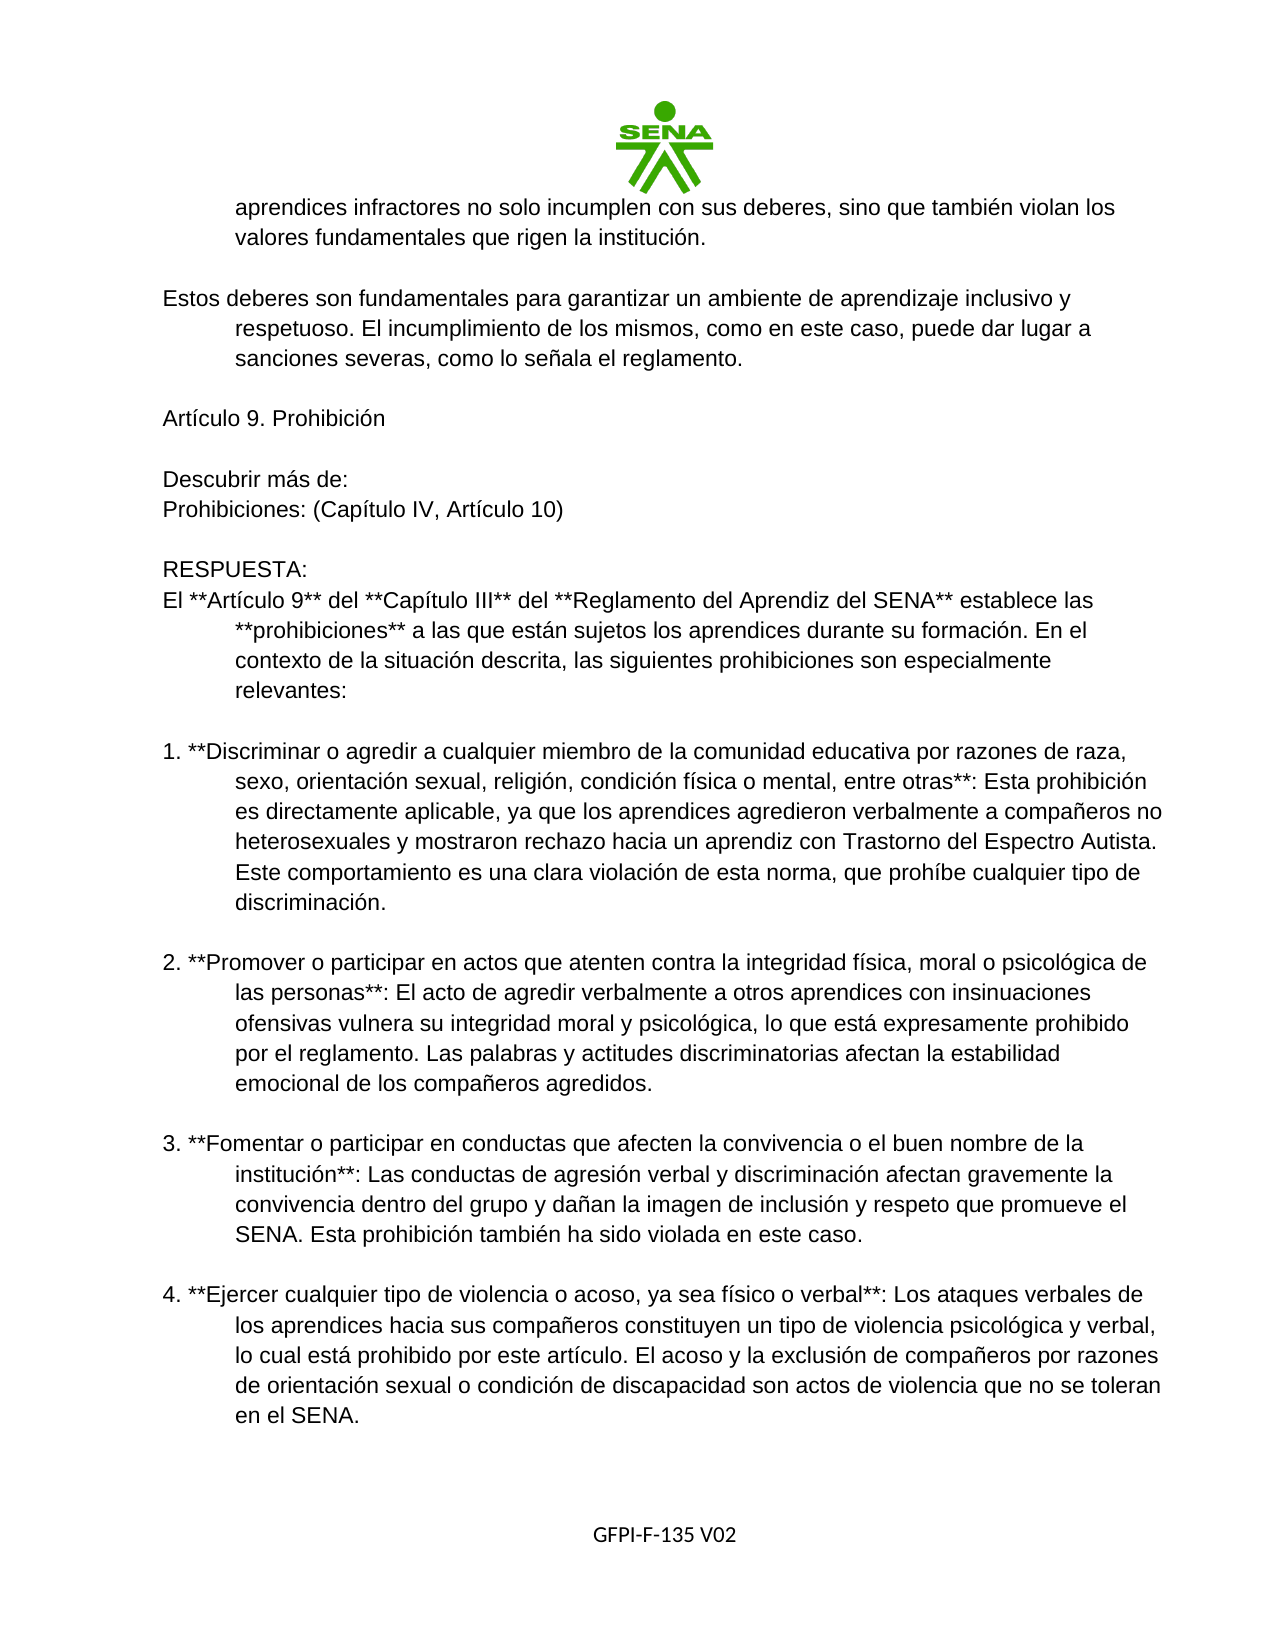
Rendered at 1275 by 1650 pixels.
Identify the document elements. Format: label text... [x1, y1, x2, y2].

list 1. **Discriminar o agredir a cualquier miembro de la comunidad educativa por razones de raza, sexo, orientación sexual, religión, condición física o mental, entre otras**: Esta prohibición es directamente aplicable, ya que los aprendices agredieron verbalmente a compañeros no heterosexuales y mostraron rechazo hacia un aprendiz con Trastorno del Espectro Autista. Este comportamiento es una clara violación de esta norma, que prohíbe cualquier tipo de discriminación. [162, 738, 1167, 915]
list 3. **Fomentar o participar en conductas que afecten la convivencia o el buen nombre de la institución**: Las conductas de agresión verbal y discriminación afectan gravemente la convivencia dentro del grupo y dañan la imagen de inclusión y respeto que promueve el SENA. Esta prohibición también ha sido violada en este caso. [162, 1130, 1167, 1247]
list 4. **Ejercer cualquier tipo de violencia o acoso, ya sea físico o verbal**: Los ataques verbales de los aprendices hacia sus compañeros constituyen un tipo de violencia psicológica y verbal, lo cual está prohibido por este artículo. El acoso y la exclusión de compañeros por razones de orientación sexual o condición de discapacidad son actos de violencia que no se toleran en el SENA. [162, 1281, 1167, 1429]
list Artículo 9. Prohibición [162, 405, 1167, 432]
list Descubrir más de: [162, 466, 1167, 492]
picture [616, 101, 714, 194]
list 2. **Promover o participar en actos que atenten contra la integridad física, moral o psicológica de las personas**: El acto de agredir verbalmente a otros aprendices con insinuaciones ofensivas vulnera su integridad moral y psicológica, lo que está expresamente prohibido por el reglamento. Las palabras y actitudes discriminatorias afectan la estabilidad emocional de los compañeros agredidos. [162, 949, 1167, 1096]
list El **Artículo 9** del **Capítulo III** del **Reglamento del Aprendiz del SENA** establece las **prohibiciones** a las que están sujetos los aprendices durante su formación. En el contexto de la situación descrita, las siguientes prohibiciones son especialmente relevantes: [162, 587, 1167, 704]
list Estos deberes son fundamentales para garantizar un ambiente de aprendizaje inclusivo y respetuoso. El incumplimiento de los mismos, como en este caso, puede dar lugar a sanciones severas, como lo señala el reglamento. [162, 284, 1167, 371]
list Prohibiciones: (Capítulo IV, Artículo 10) [162, 496, 1167, 522]
list RESPUESTA: [162, 556, 1167, 583]
